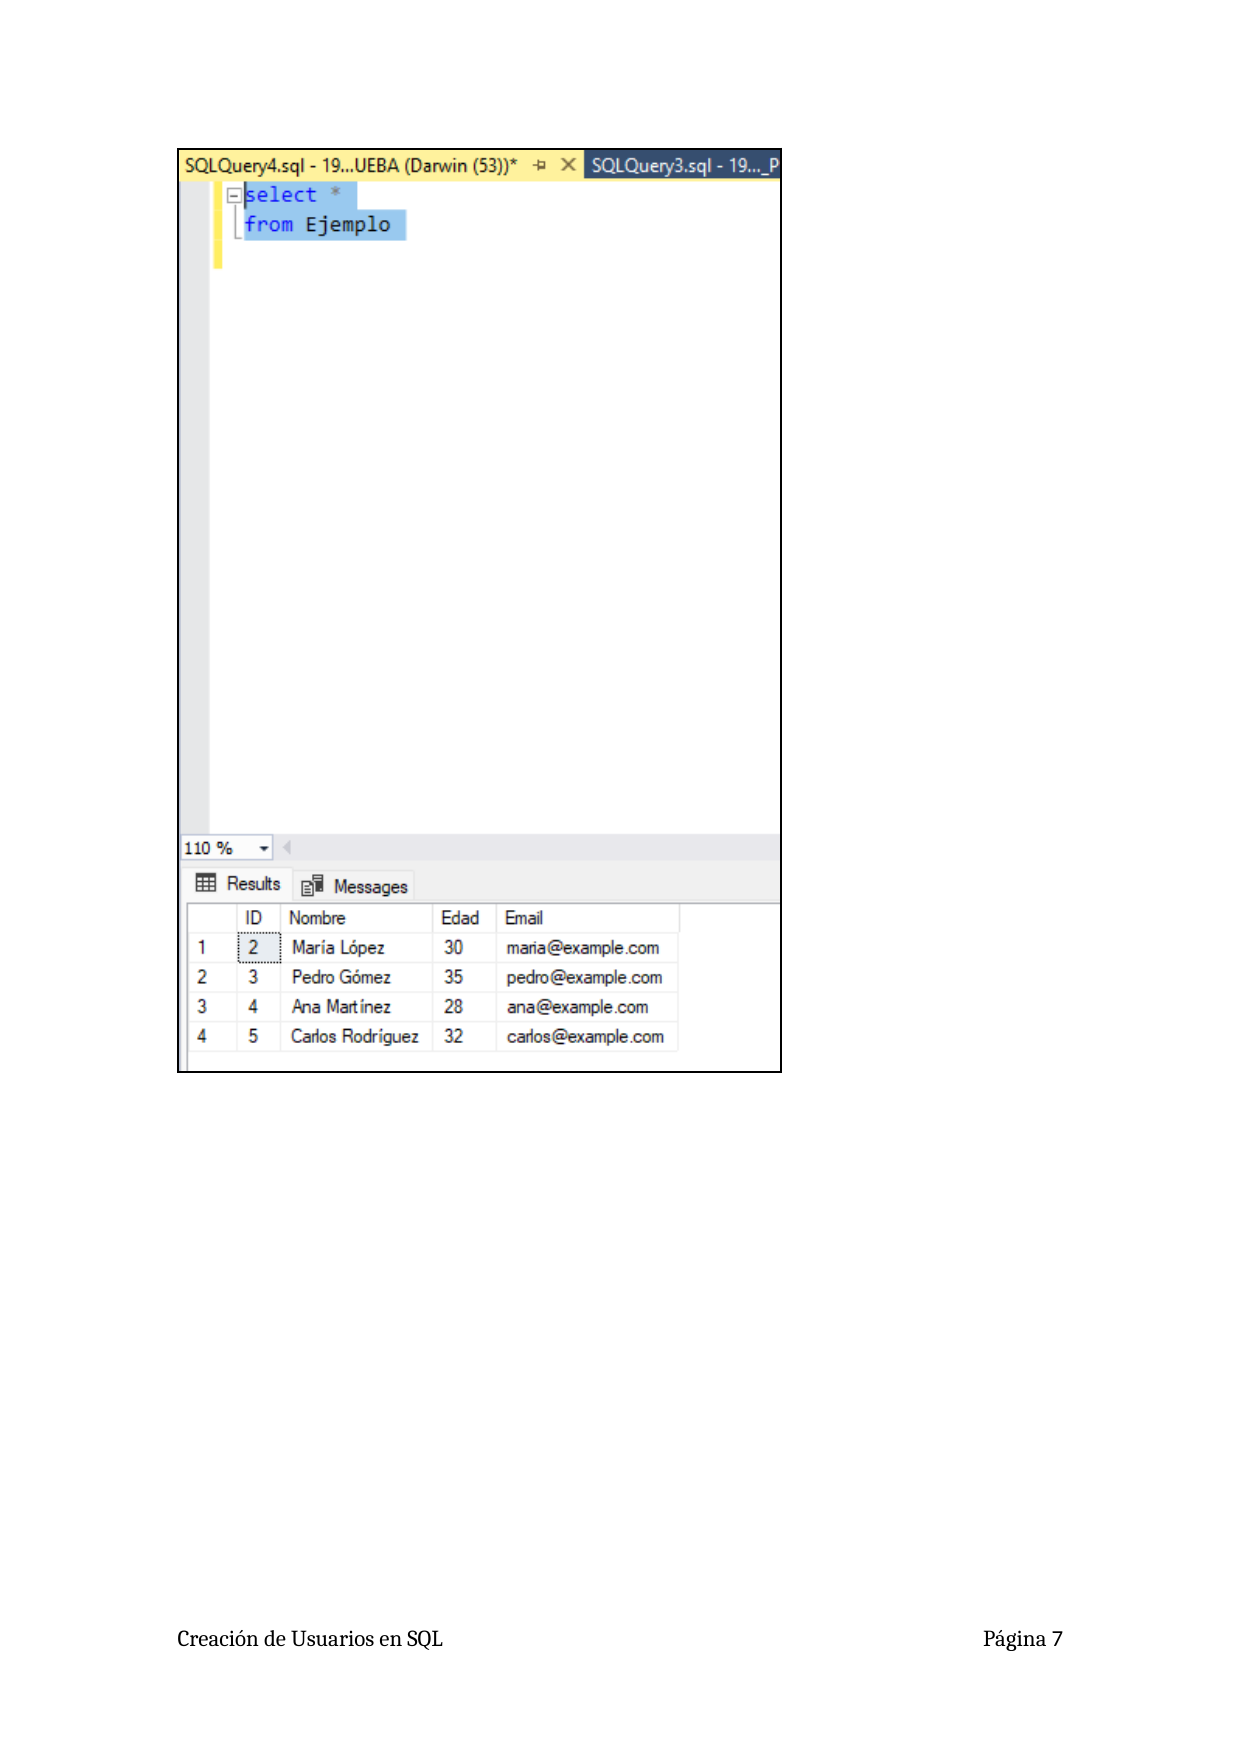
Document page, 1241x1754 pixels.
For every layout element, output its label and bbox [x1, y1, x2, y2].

picture [179, 150, 780, 1071]
